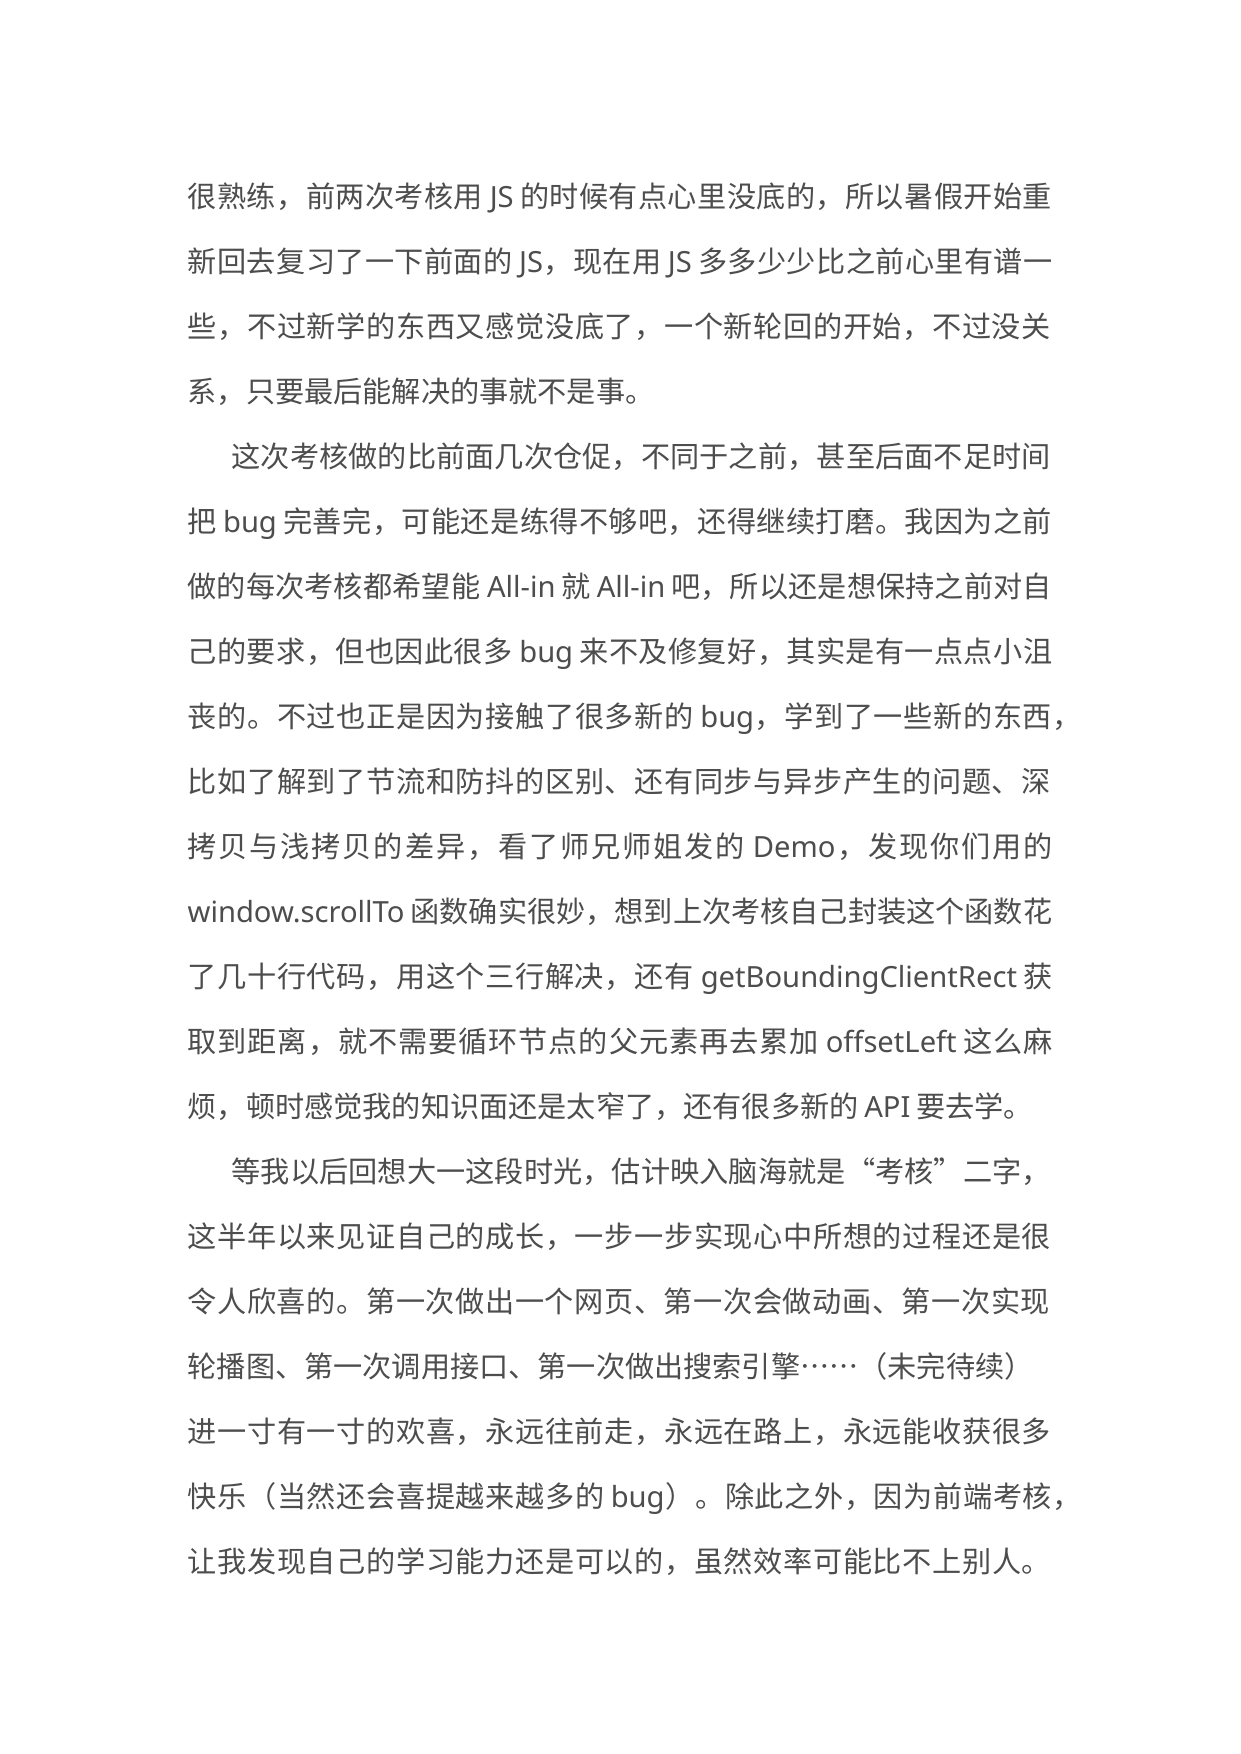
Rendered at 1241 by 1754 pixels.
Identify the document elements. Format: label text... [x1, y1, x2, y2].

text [187, 1397, 1053, 1592]
text 等我以后回想大一这段时光，估计映入脑海就是“考核”二字，这半年以来见证自己的成长，一步一步实现心中所想的过程还是很令人欣喜的。第一次做出一个网页、第一次会做动画、第一次实现轮播图、第一次调用接口、第一次做出搜索引擎……（未完待续） [187, 1137, 1053, 1397]
text 这次考核做的比前面几次仓促，不同于之前，甚至后面不足时间把bug完善完，可能还是练得不够吧，还得继续打磨。我因为之前做的每次考核都希望能All-in就All-in吧，所以还是想保持之前对自己的要求，但也因此很多bug来不及修复好，其实是有一点点小沮丧的。不过也正是因为接触了很多新的bug，学到了一些新的东西，比如了解到了节流和防抖的区别、还有同步与异步产生的问题、深拷贝与浅拷贝的差异，看了师兄师姐发的Demo，发现你们用的window.scrollTo函数确实很妙，想到上次考核自己封装这个函数花了几十行代码，用这个三行解决，还有getBoundingClientRect获取到距离，就不需要循环节点的父元素再去累加offsetLeft这么麻烦，顿时感觉我的知识面还是太窄了，还有很多新的API要去学。 [187, 422, 1053, 1137]
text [187, 162, 1053, 422]
